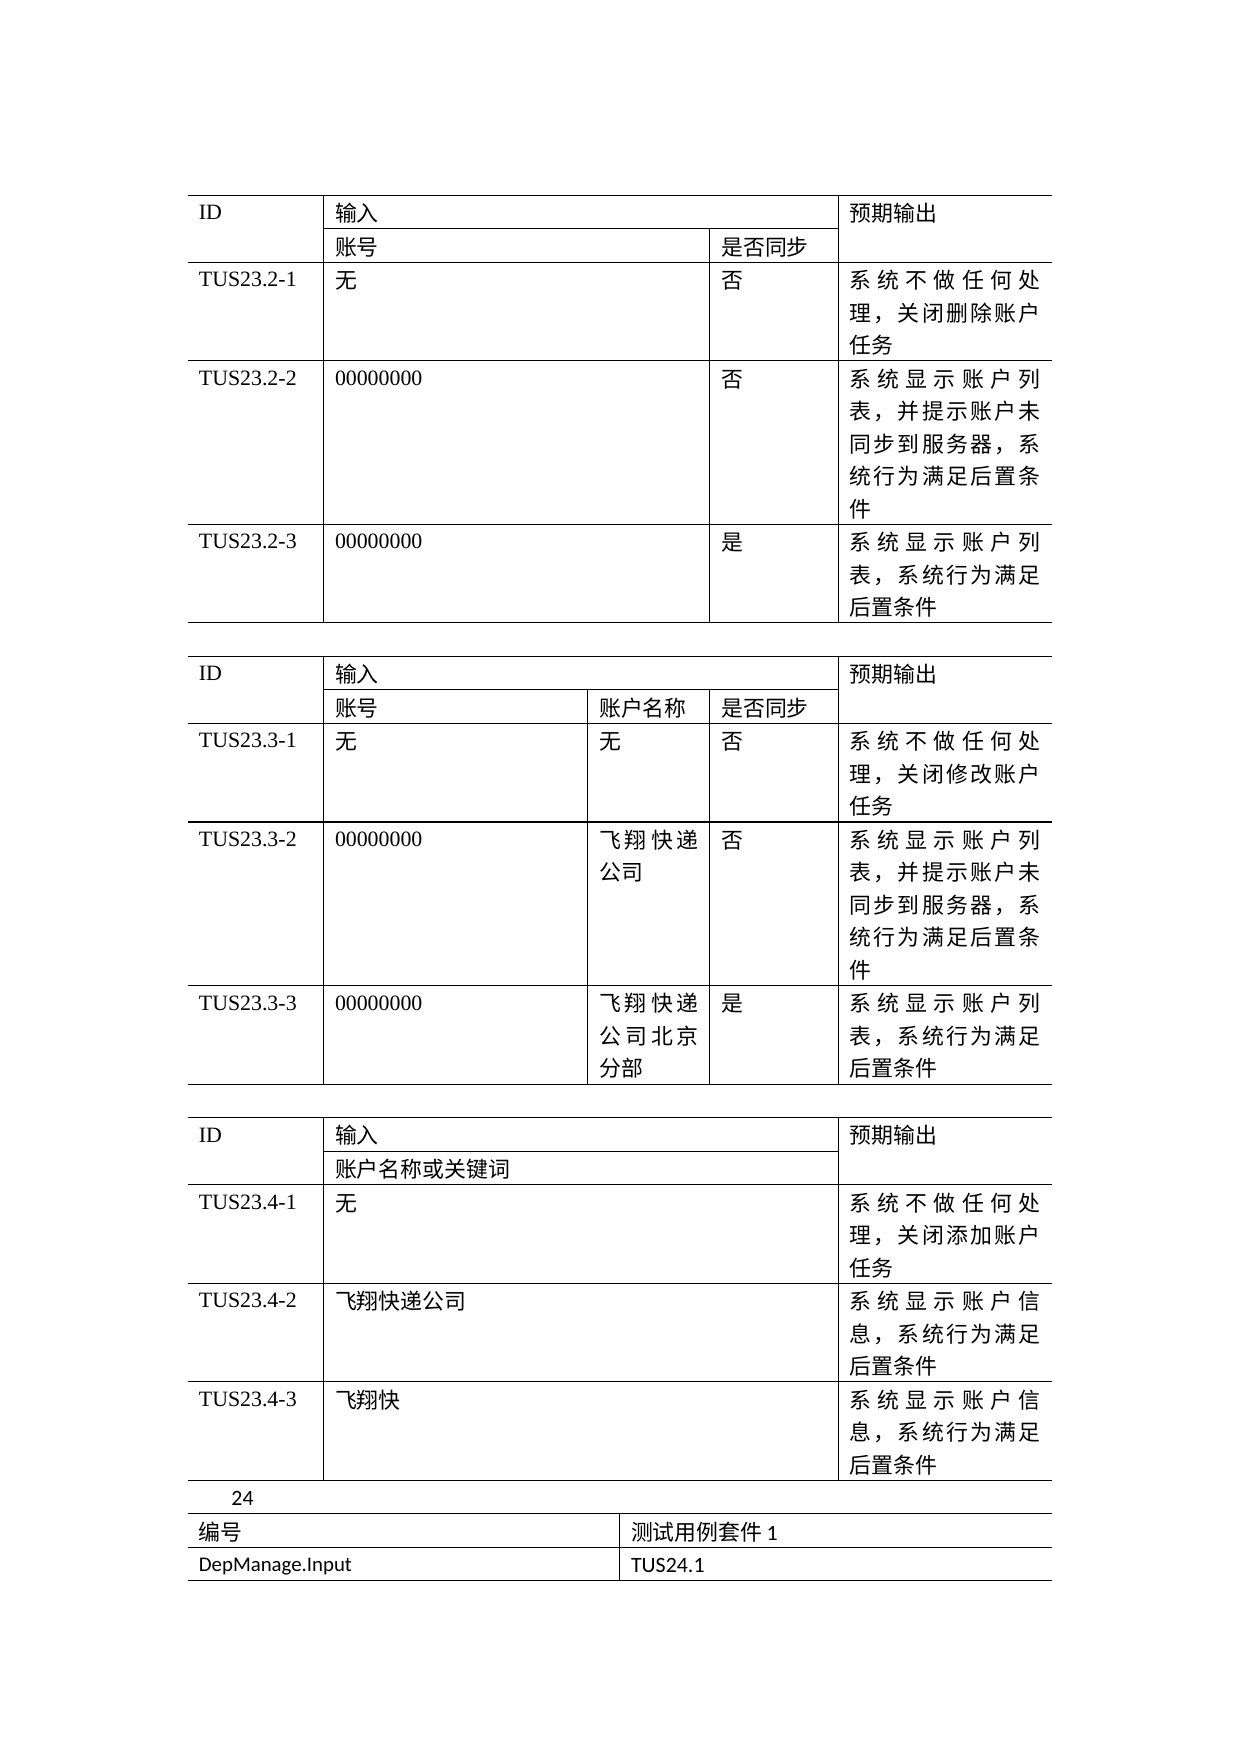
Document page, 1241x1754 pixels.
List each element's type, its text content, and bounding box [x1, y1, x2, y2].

table_cell 是否同步 [710, 690, 838, 723]
table_header 预期输出 [839, 1118, 1052, 1184]
table_cell TUS23.2-3 [188, 525, 323, 622]
table_cell 飞翔快 [324, 1382, 838, 1480]
table_cell 00000000 [324, 823, 587, 985]
table_header 预期输出 [839, 657, 1052, 723]
table_header 预期输出 [839, 196, 1052, 262]
table_cell 是 [710, 986, 838, 1083]
table_cell 飞翔快递公司 [324, 1284, 838, 1381]
table_cell TUS23.2-1 [188, 263, 323, 360]
table_cell TUS23.3-3 [188, 986, 323, 1083]
table_header 输入 [324, 196, 838, 228]
table_cell 飞翔快递公司北京分部 [588, 986, 709, 1083]
table_cell 系统显示账户信息，系统行为满足后置条件 [839, 1382, 1052, 1480]
table_cell TUS23.2-2 [188, 361, 323, 524]
table_cell 账号 [324, 229, 709, 262]
table_header 编号 [188, 1514, 619, 1547]
table_cell 系统显示账户列表，并提示账户未同步到服务器，系统行为满足后置条件 [839, 361, 1052, 524]
table_cell 00000000 [324, 525, 709, 622]
table_cell 00000000 [324, 986, 587, 1083]
table_header ID [188, 196, 323, 262]
table_cell 系统不做任何处理，关闭添加账户任务 [839, 1185, 1052, 1283]
table_cell 飞翔快递公司 [588, 823, 709, 985]
table_cell 否 [710, 361, 838, 524]
table_cell 无 [324, 1185, 838, 1283]
table_cell 无 [324, 724, 587, 821]
table_cell 系统显示账户列表，系统行为满足后置条件 [839, 986, 1052, 1083]
table_cell TUS23.4-3 [188, 1382, 323, 1480]
table_cell 否 [710, 263, 838, 360]
table_cell 账户名称 [588, 690, 709, 723]
table_cell 系统显示账户列表，并提示账户未同步到服务器，系统行为满足后置条件 [839, 823, 1052, 985]
table_cell 系统显示账户列表，系统行为满足后置条件 [839, 525, 1052, 622]
table_header 测试用例套件1 [620, 1514, 1052, 1547]
table_cell TUS23.3-2 [188, 823, 323, 985]
table_cell 系统显示账户信息，系统行为满足后置条件 [839, 1284, 1052, 1381]
table_cell 系统不做任何处理，关闭修改账户任务 [839, 724, 1052, 821]
table_cell DepManage.Input [188, 1548, 619, 1580]
table_cell TUS23.4-2 [188, 1284, 323, 1381]
table_header 输入 [324, 657, 838, 689]
table_cell TUS24.1 [620, 1548, 1052, 1580]
table_cell 系统不做任何处理，关闭删除账户任务 [839, 263, 1052, 360]
table_cell 无 [588, 724, 709, 821]
table_cell TUS23.4-1 [188, 1185, 323, 1283]
table_cell 是否同步 [710, 229, 838, 262]
table_header ID [188, 657, 323, 723]
table_cell 否 [710, 724, 838, 821]
table_cell 账号 [324, 690, 587, 723]
table_cell 是 [710, 525, 838, 622]
table_header 输入 [324, 1118, 838, 1151]
table_cell 00000000 [324, 361, 709, 524]
table_cell 否 [710, 823, 838, 985]
text 24 [231, 1481, 1053, 1513]
table_cell 账户名称或关键词 [324, 1152, 838, 1184]
table_header ID [188, 1118, 323, 1184]
table_cell 无 [324, 263, 709, 360]
table_cell TUS23.3-1 [188, 724, 323, 821]
